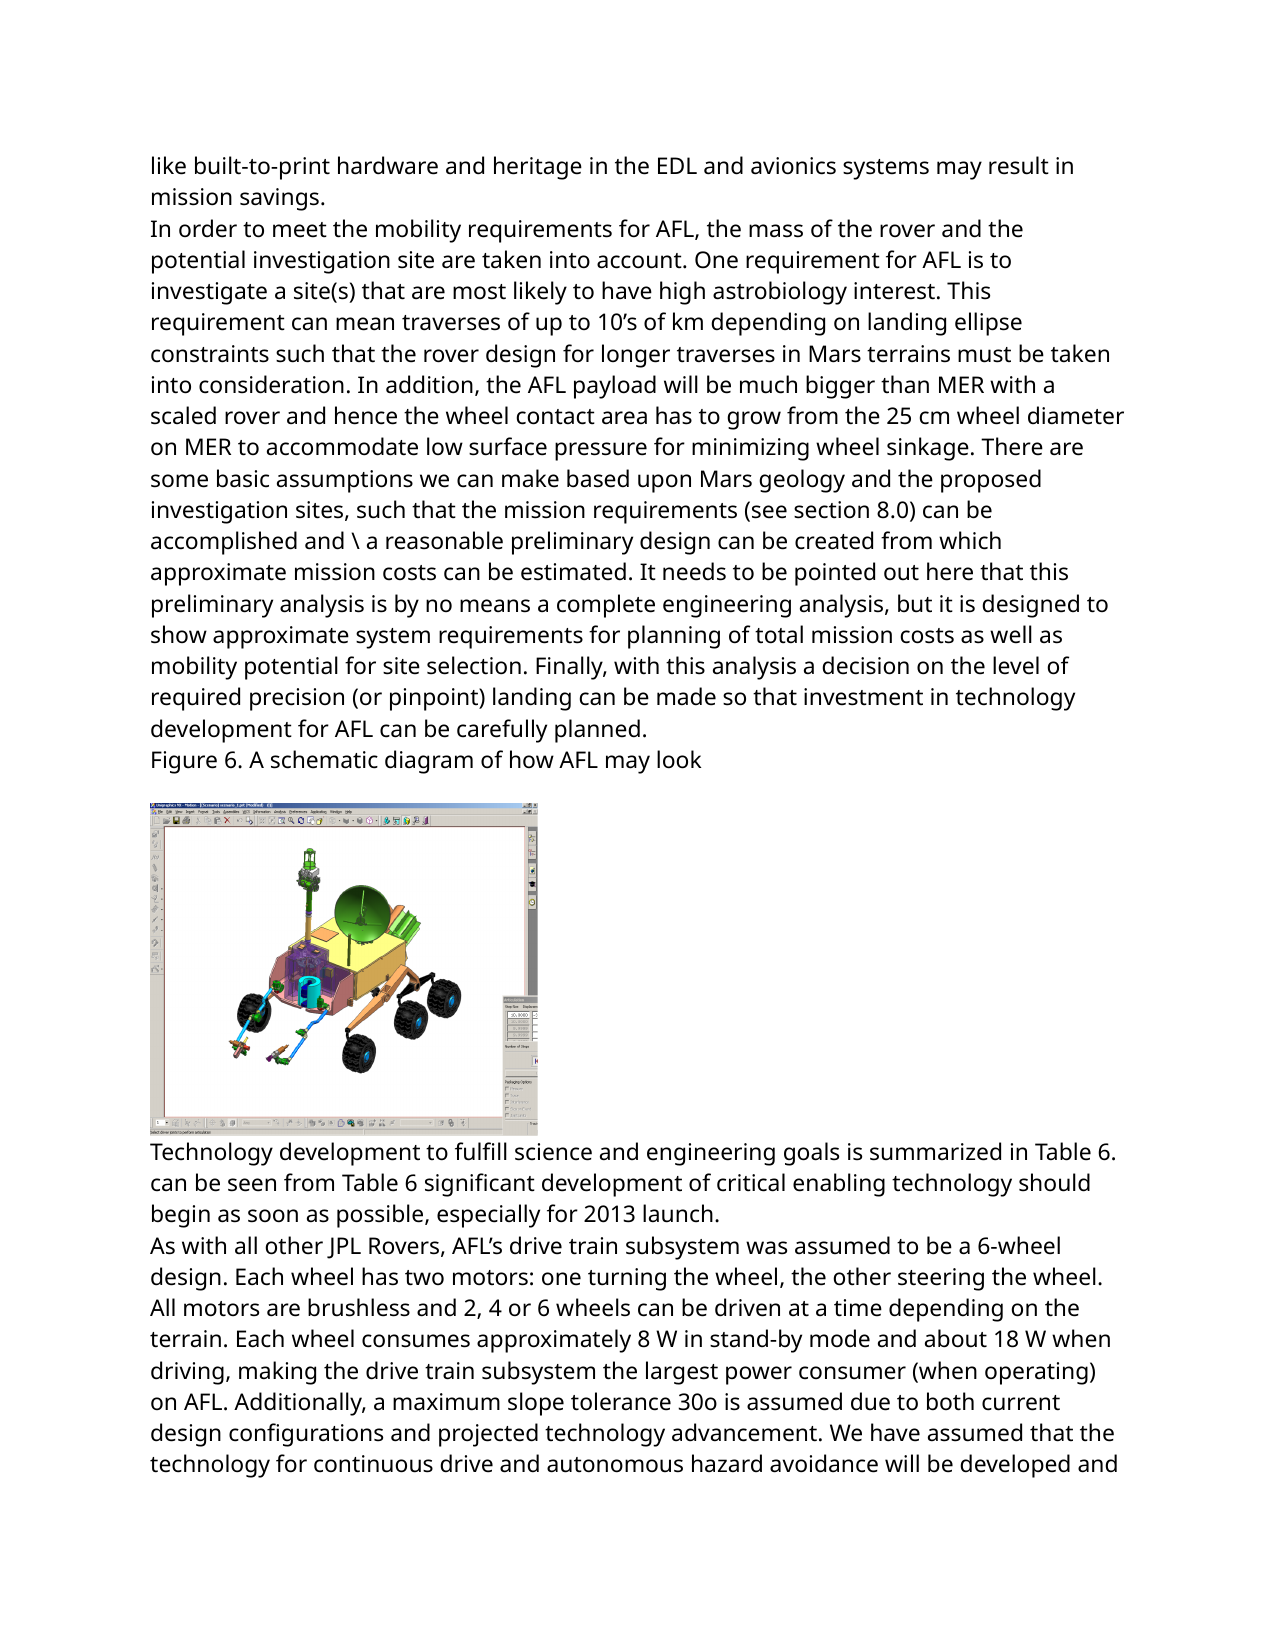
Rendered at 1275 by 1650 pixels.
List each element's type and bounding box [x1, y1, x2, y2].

picture [150, 803, 538, 1136]
